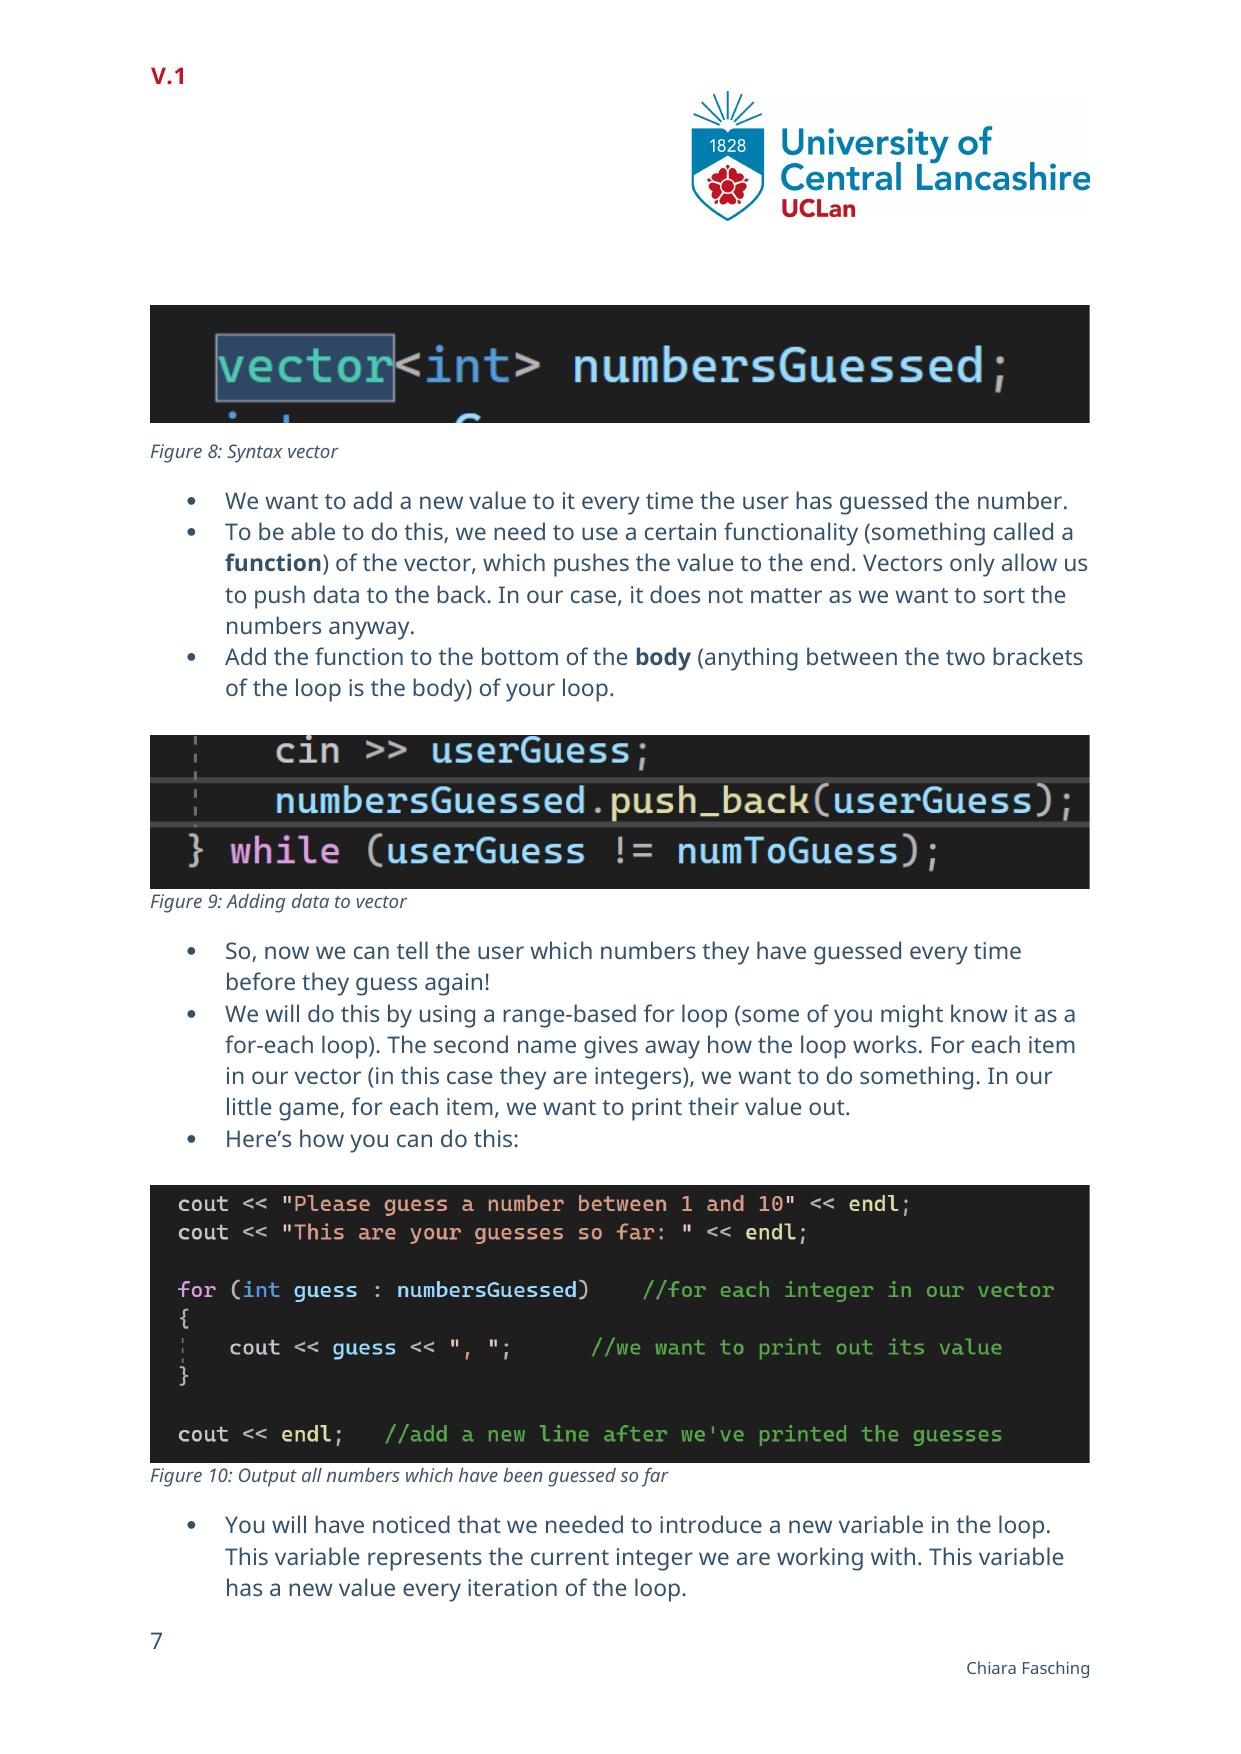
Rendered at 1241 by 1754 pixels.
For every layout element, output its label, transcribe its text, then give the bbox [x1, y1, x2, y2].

picture [691, 91, 1091, 221]
list You will have noticed that we needed to introduce a new variable in the loop. This variable represents the current integer we are working with. This variable has a new value every iteration of the loop. [187, 1509, 1090, 1603]
list We want to add a new value to it every time the user has guessed the number. [187, 485, 1090, 516]
list To be able to do this, we need to use a certain functionality (something called a function) of the vector, which pushes the value to the end. Vectors only allow us to push data to the back. In our case, it does not matter as we want to sort the numbers anyway. [187, 516, 1090, 641]
list We will do this by using a range-based for loop (some of you might know it as a for-each loop). The second name gives away how the loop works. For each item in our vector (in this case they are integers), we want to do something. In our little game, for each item, we want to print their value out. [187, 998, 1090, 1123]
list Here’s how you can do this: [187, 1123, 1090, 1154]
list Add the function to the bottom of the body (anything between the two brackets of the loop is the body) of your loop. [187, 641, 1090, 735]
picture [694, 157, 761, 217]
picture [150, 305, 1090, 423]
picture [691, 189, 725, 221]
picture [150, 1185, 1090, 1463]
picture [150, 735, 1090, 889]
list So, now we can tell the user which numbers they have guessed every time before they guess again! [187, 935, 1090, 998]
